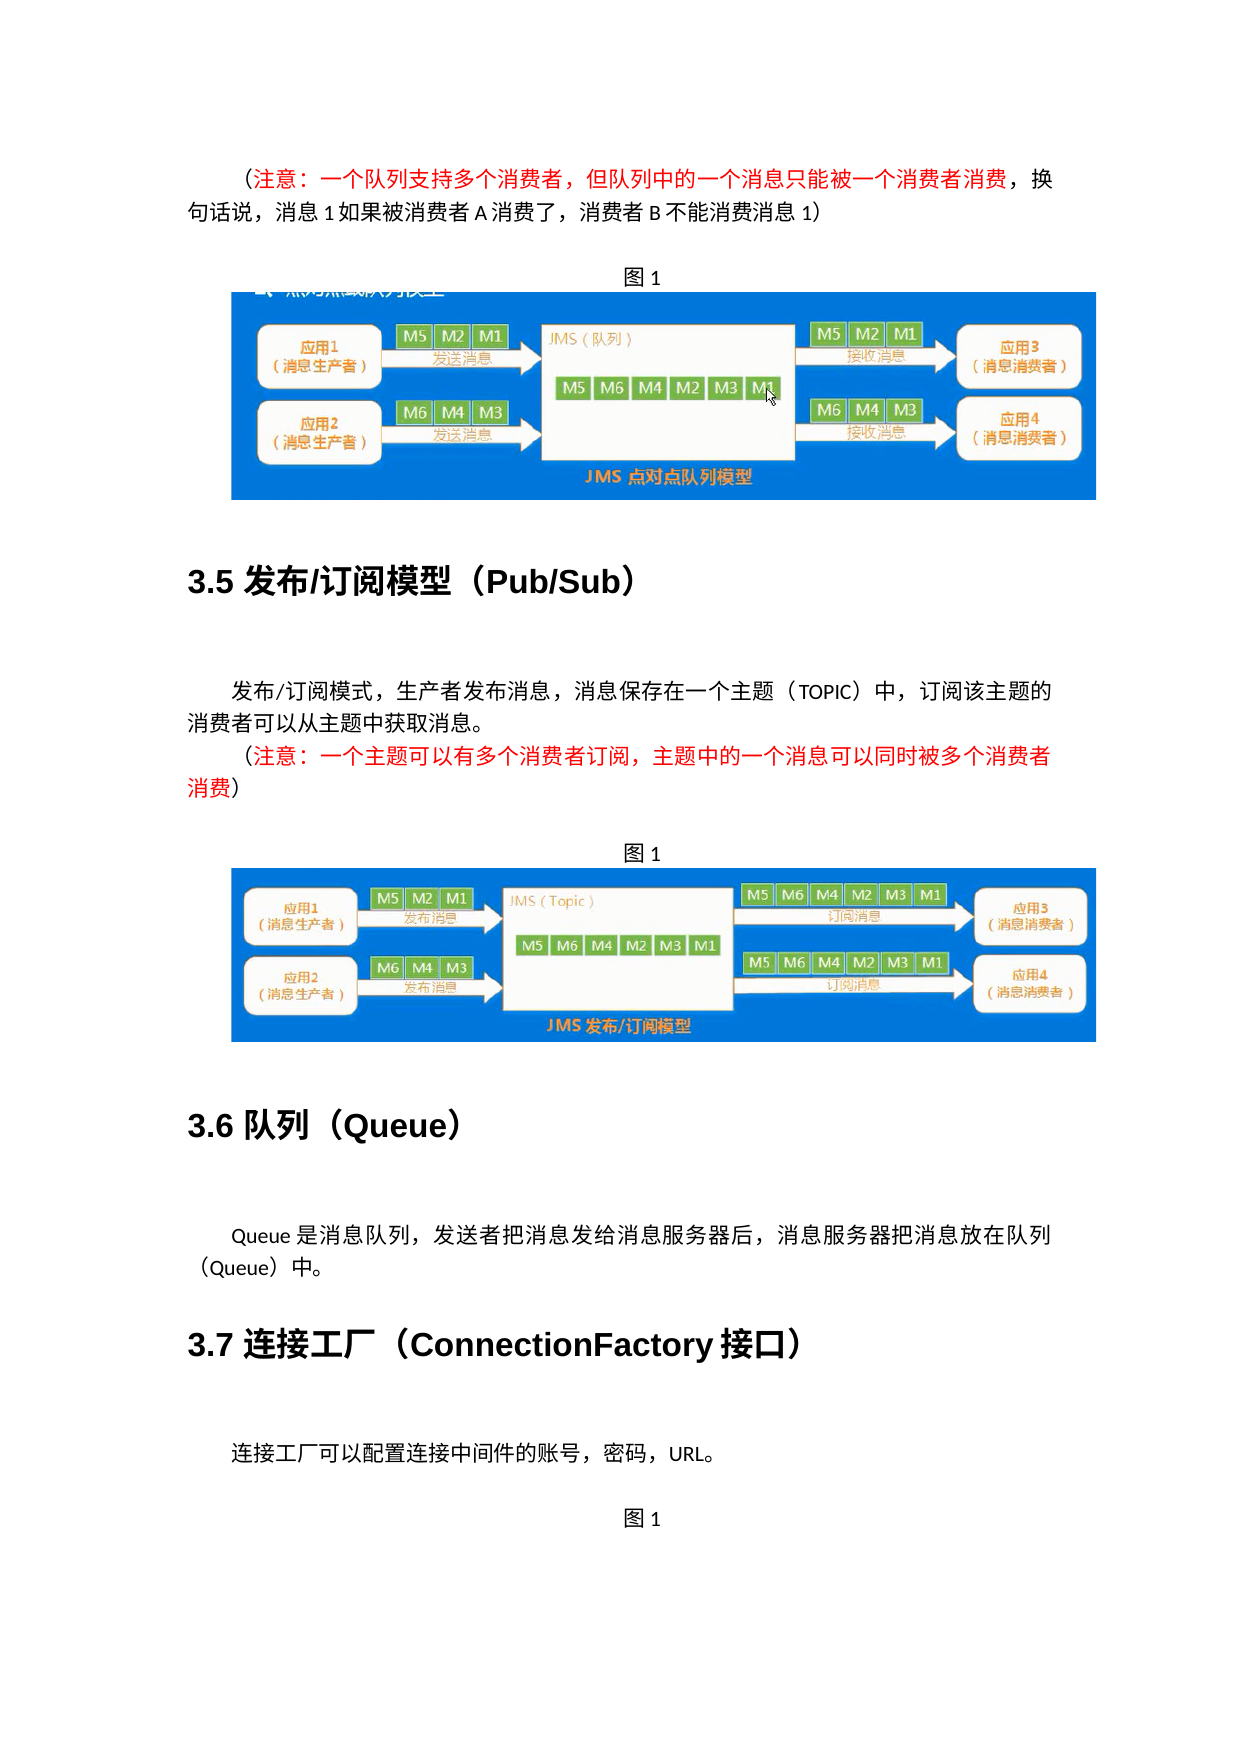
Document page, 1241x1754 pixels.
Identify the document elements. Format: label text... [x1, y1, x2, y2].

text （注意：一个主题可以有多个消费者订阅，主题中的一个消息可以同时被多个消费者消费） [187, 738, 1053, 803]
text （注意：一个队列支持多个消费者，但队列中的一个消息只能被一个消费者消费，换句话说，消息1如果被消费者A消费了，消费者B不能消费消息1） [187, 162, 1053, 227]
text Queue是消息队列，发送者把消息发给消息服务器后，消息服务器把消息放在队列（Queue）中。 [187, 1217, 1053, 1282]
picture [231, 868, 1097, 1042]
subtitle 3.7 连接工厂（ConnectionFactory接口） [187, 1309, 1053, 1374]
text 发布/订阅模式，生产者发布消息，消息保存在一个主题（TOPIC）中，订阅该主题的消费者可以从主题中获取消息。 [187, 673, 1053, 738]
subtitle 3.5 发布/订阅模型（Pub/Sub） [187, 547, 1053, 612]
text 图1 [187, 259, 1053, 292]
picture [231, 292, 1097, 500]
text 图1 [187, 1501, 1053, 1533]
text 连接工厂可以配置连接中间件的账号，密码，URL。 [187, 1436, 1053, 1468]
text 图1 [187, 836, 1053, 868]
subtitle 3.6 队列（Queue） [187, 1090, 1053, 1155]
